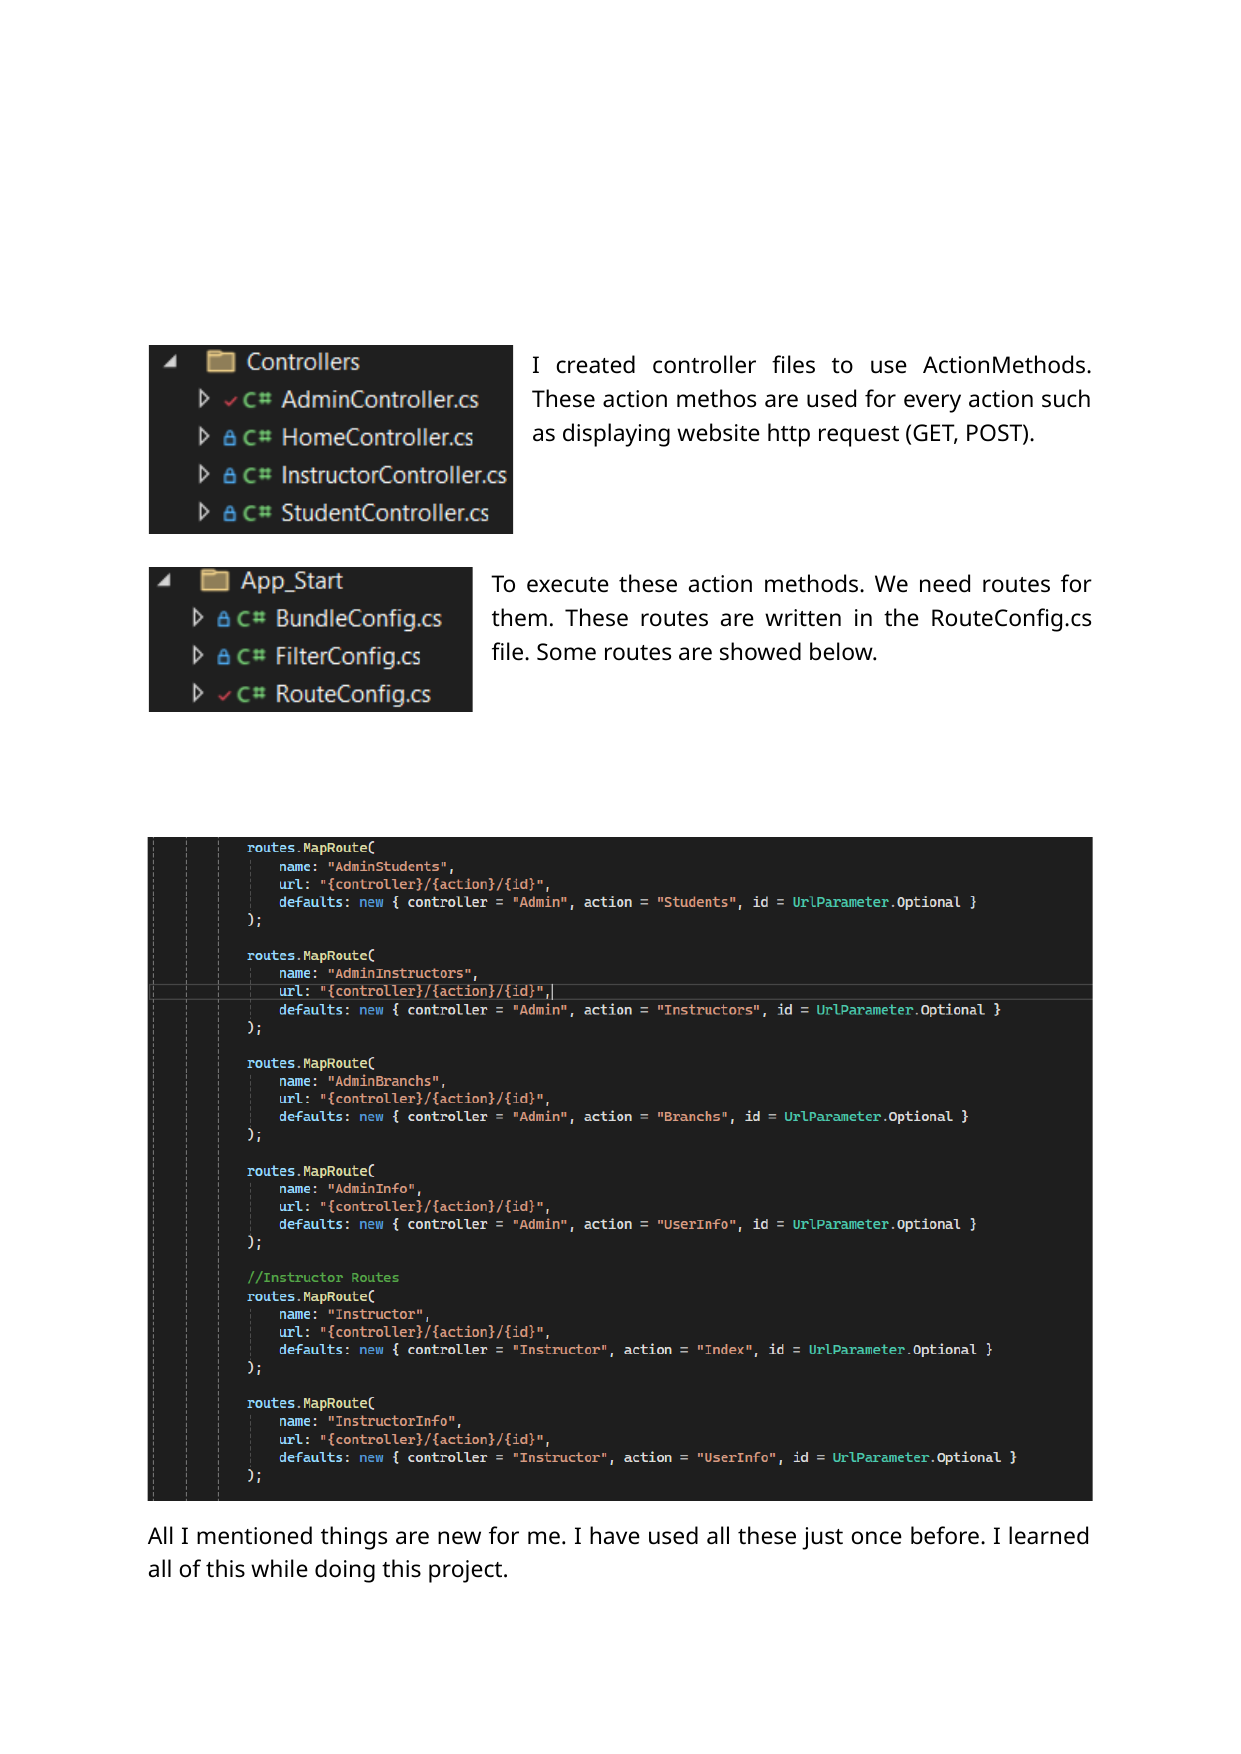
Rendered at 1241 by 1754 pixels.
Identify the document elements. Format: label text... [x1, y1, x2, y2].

picture [147, 295, 473, 626]
text I created controller files to use ActionMethods. These action methos are used for every action such as displaying website http request (GET, POST). [231, 299, 1093, 364]
picture [147, 753, 1093, 1417]
text To execute these action methods. We need routes for them. These routes are written in the RouteConfig.cs file. Some routes are showed below. [473, 484, 1093, 583]
text All I mentioned things are new for me. I have used all these just once before. I learned all of this while doing this project. [148, 1436, 1093, 1501]
